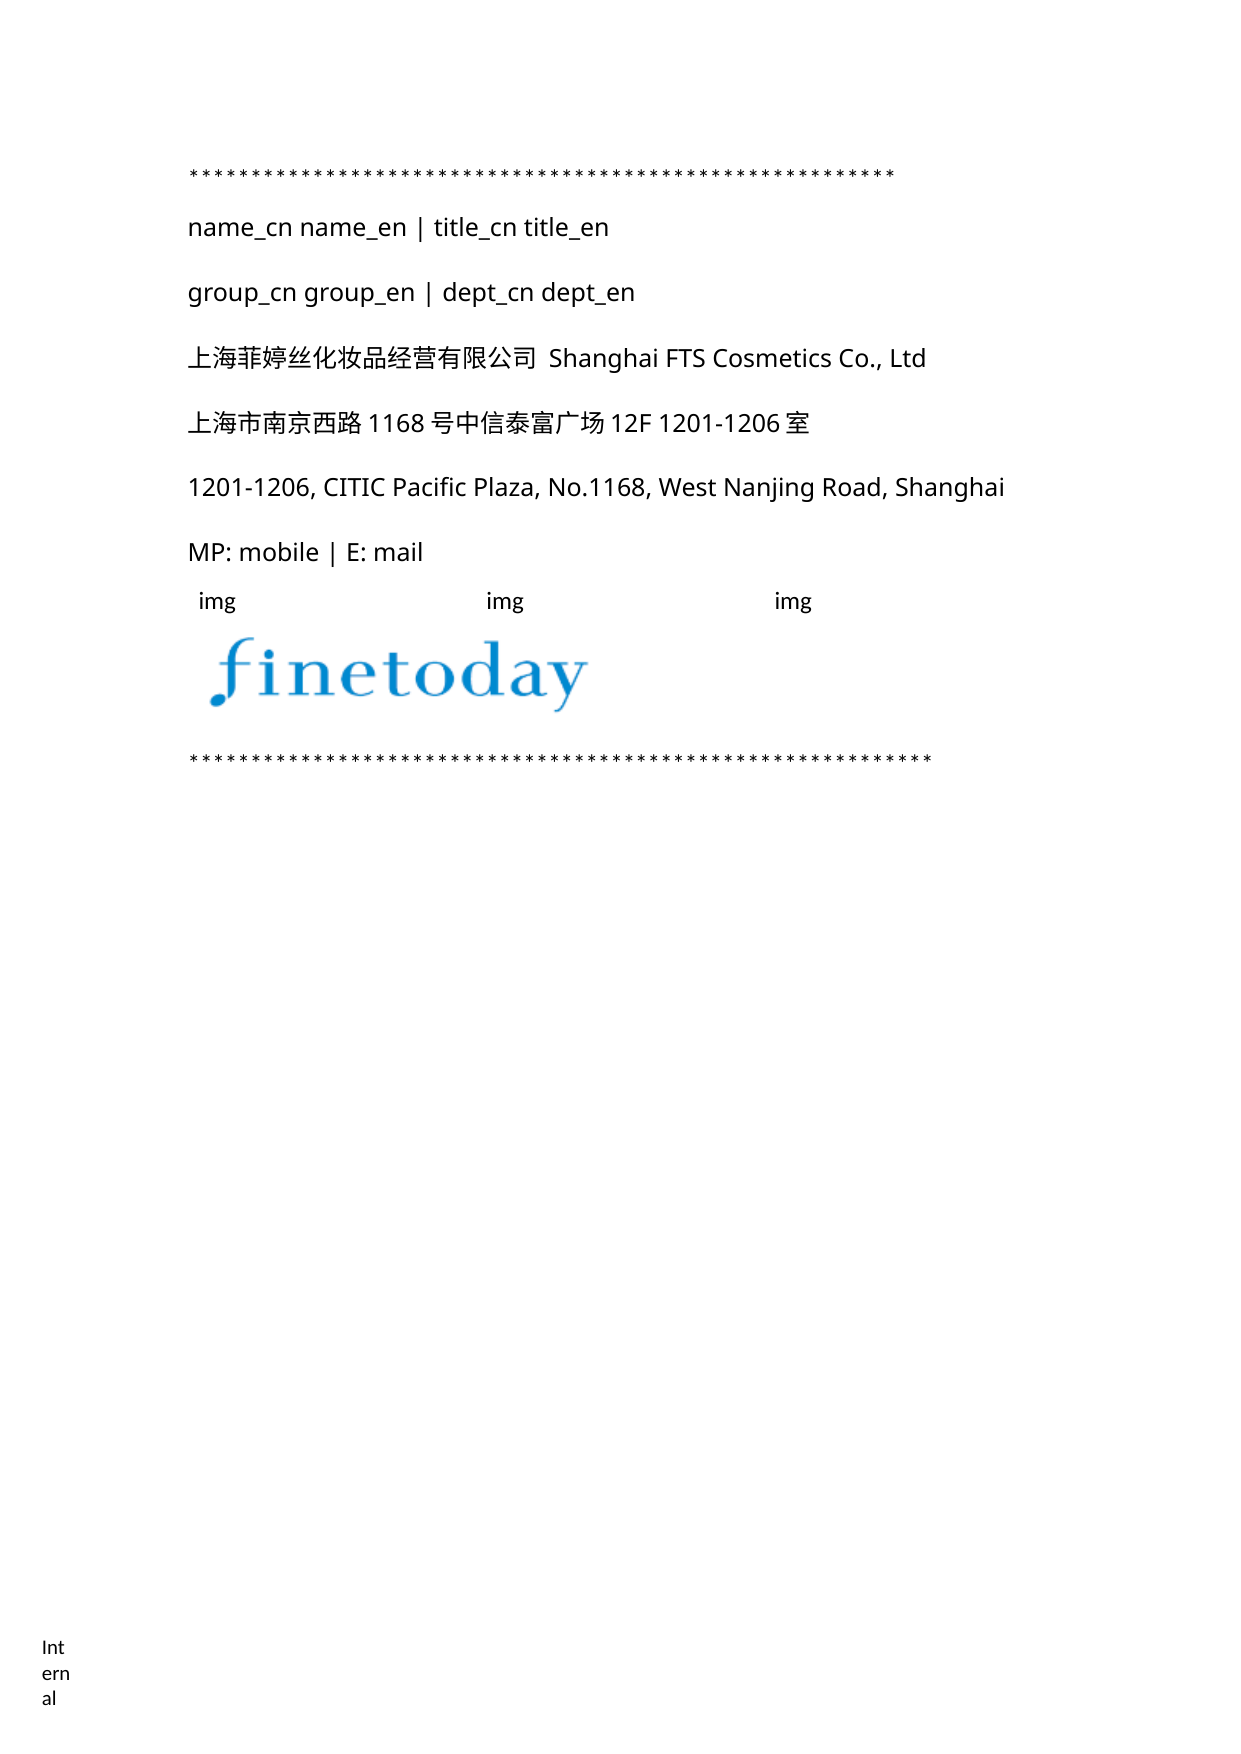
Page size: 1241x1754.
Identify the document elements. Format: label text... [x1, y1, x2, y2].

text ************************************************************ [187, 747, 1053, 779]
text 1201-1206, CITIC Pacific Plaza, No.1168, West Nanjing Road, Shanghai [187, 454, 1053, 519]
table_header img [187, 585, 475, 617]
table_header img [763, 585, 1052, 617]
text 上海市南京西路1168号中信泰富广场12F 1201-1206室 [187, 389, 1053, 454]
text group_cn group_en | dept_cn dept_en [187, 259, 1053, 324]
text name_cn name_en | title_cn title_en [187, 194, 1053, 259]
table_header img [475, 585, 763, 617]
text ********************************************************* [187, 162, 1053, 194]
text MP: mobile | E: mail [187, 519, 1053, 584]
picture [187, 617, 613, 738]
text 上海菲婷丝化妆品经营有限公司 Shanghai FTS Cosmetics Co., Ltd [187, 324, 1053, 389]
